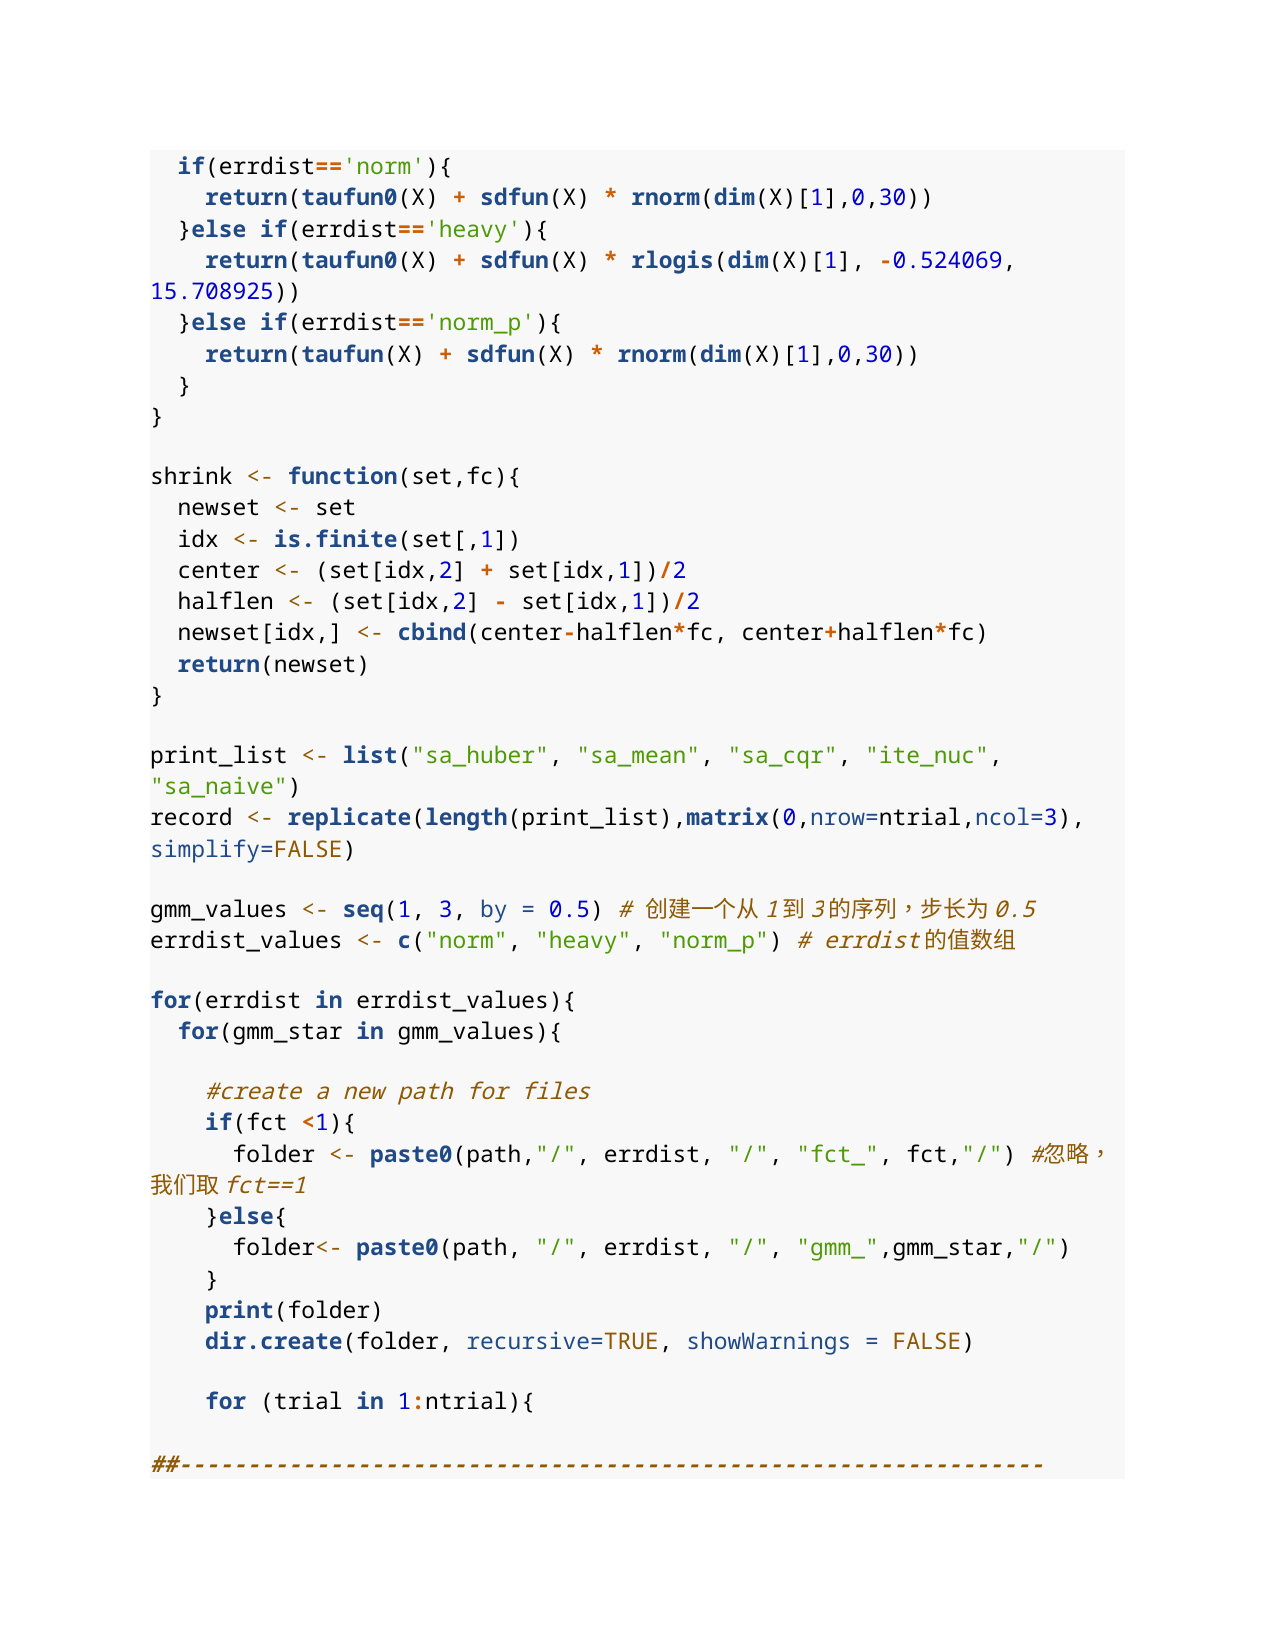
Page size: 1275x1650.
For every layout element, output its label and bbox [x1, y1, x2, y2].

text [150, 150, 1125, 1479]
